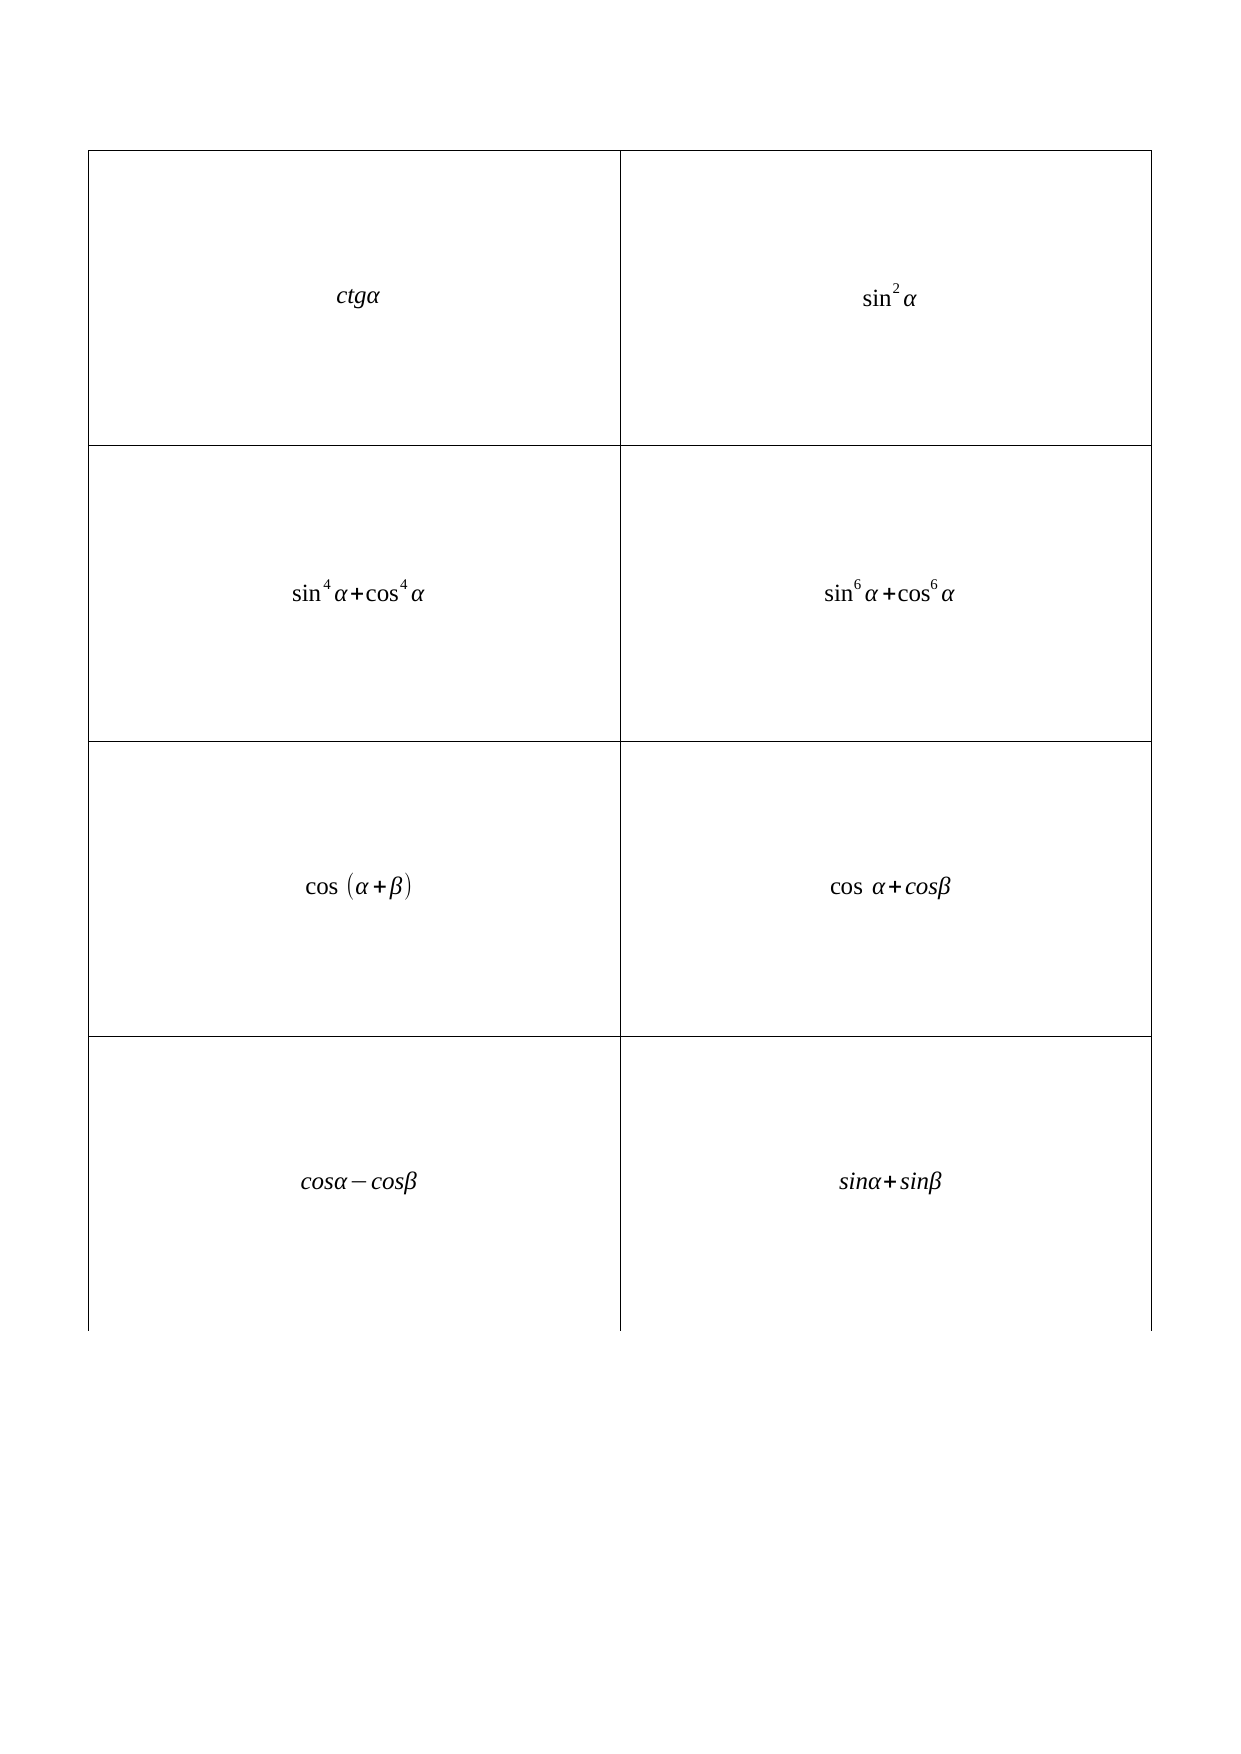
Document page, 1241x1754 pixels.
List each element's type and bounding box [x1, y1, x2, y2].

table_cell [89, 1037, 620, 1331]
table_cell [89, 446, 620, 741]
table_cell [621, 1037, 1151, 1331]
table_cell [89, 742, 620, 1036]
table_cell [89, 151, 620, 445]
table_cell [621, 151, 1151, 445]
table_cell [621, 742, 1151, 1036]
table_cell [621, 446, 1151, 741]
